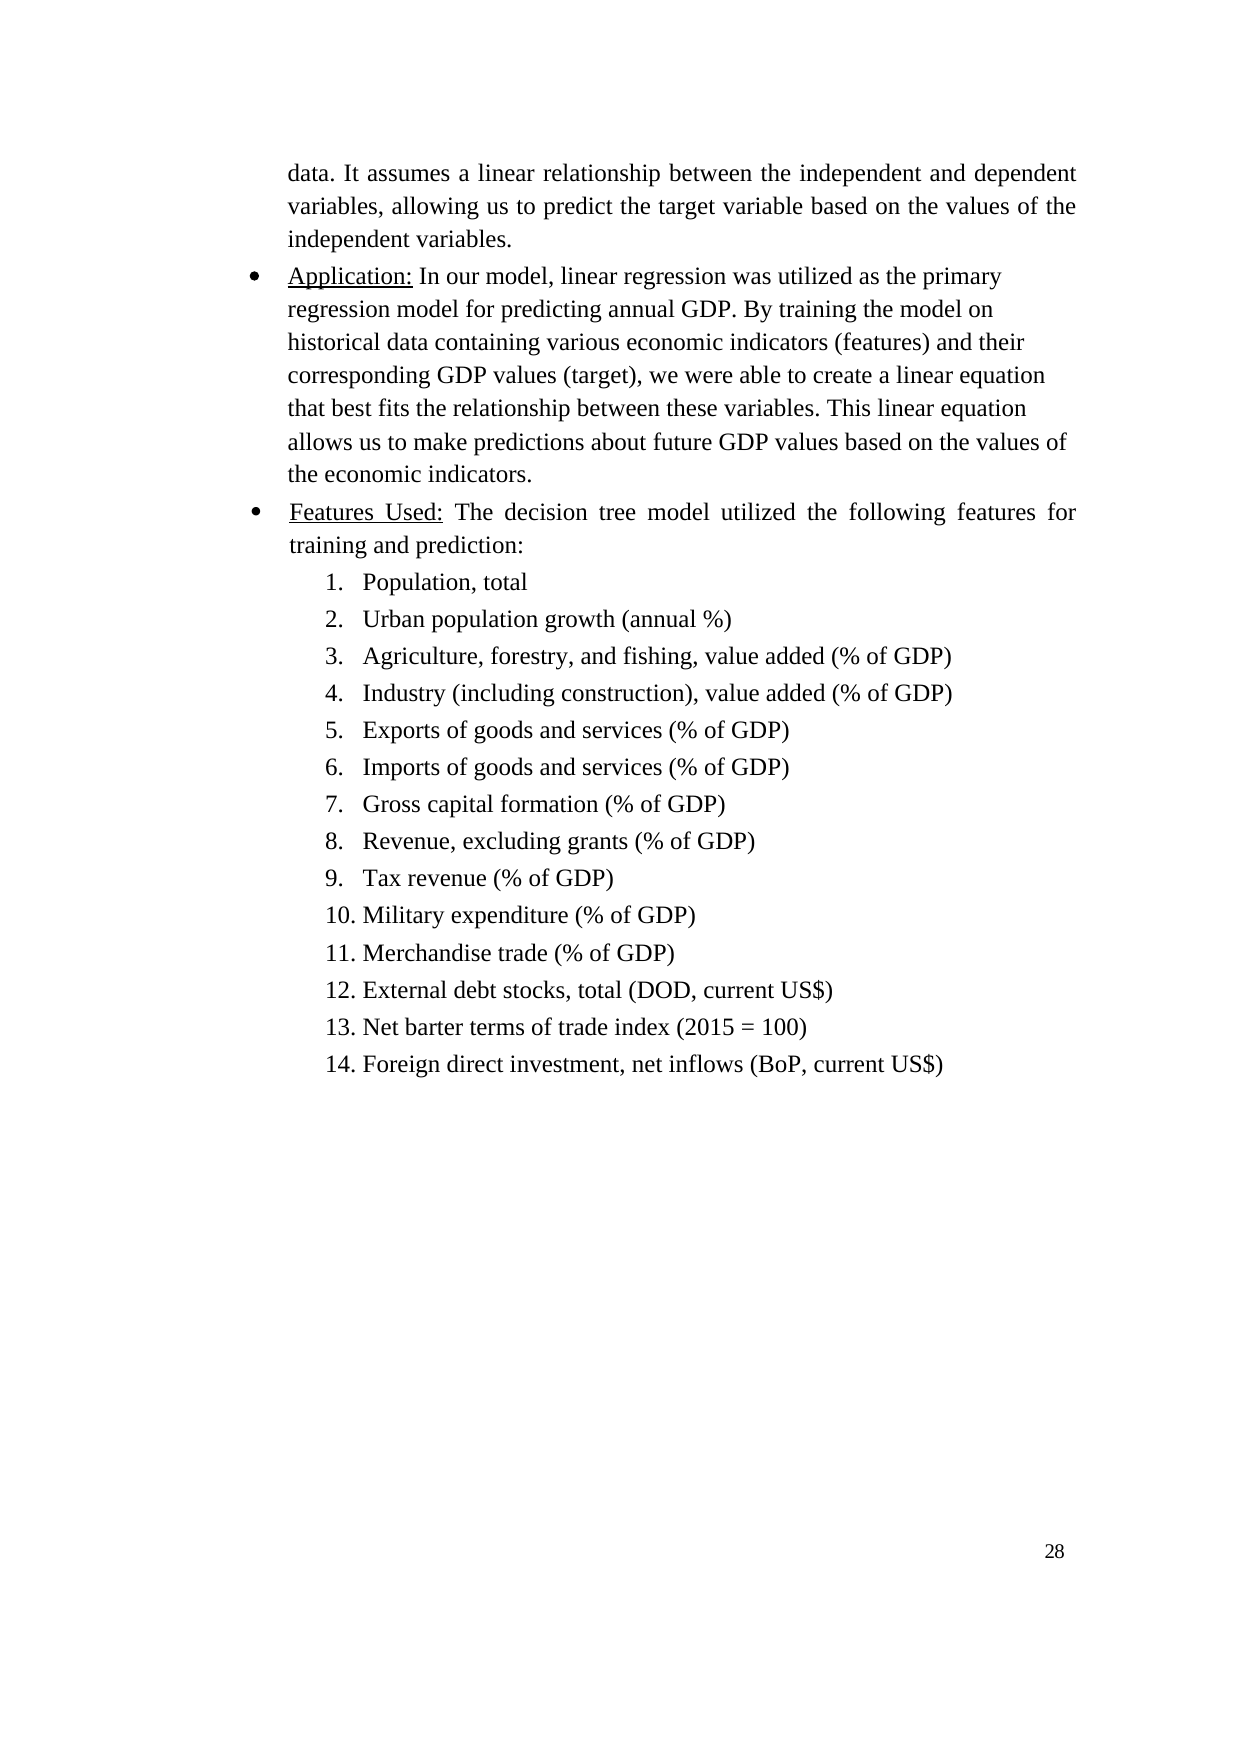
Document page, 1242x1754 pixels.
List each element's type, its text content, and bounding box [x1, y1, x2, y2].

list Population, total [325, 567, 1077, 596]
list Tax revenue (% of GDP) [325, 863, 1077, 892]
list Features Used: The decision tree model utilized the following features for training and prediction: [252, 497, 1077, 558]
list Industry (including construction), value added (% of GDP) [325, 678, 1077, 707]
list Imports of goods and services (% of GDP) [325, 752, 1077, 781]
list Military expenditure (% of GDP) [325, 901, 1077, 929]
list Revenue, excluding grants (% of GDP) [325, 826, 1077, 855]
list Exports of goods and services (% of GDP) [325, 715, 1077, 744]
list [250, 158, 1077, 253]
list Urban population growth (annual %) [325, 604, 1077, 633]
list Gross capital formation (% of GDP) [325, 789, 1077, 818]
list External debt stocks, total (DOD, current US$) [325, 975, 1077, 1003]
list Net barter terms of trade index (2015 = 100) [325, 1012, 1077, 1041]
list Agriculture, forestry, and fishing, value added (% of GDP) [325, 641, 1077, 670]
list Merchandise trade (% of GDP) [325, 938, 1077, 966]
list Application: In our model, linear regression was utilized as the primary regression model for predicting annual GDP. By training the model on historical data containing various economic indicators (features) and their corresponding GDP values (target), we were able to create a linear equation that best fits the relationship between these variables. This linear equation allows us to make predictions about future GDP values based on the values of the economic indicators. [250, 261, 1077, 488]
list Foreign direct investment, net inflows (BoP, current US$) [325, 1049, 1077, 1078]
